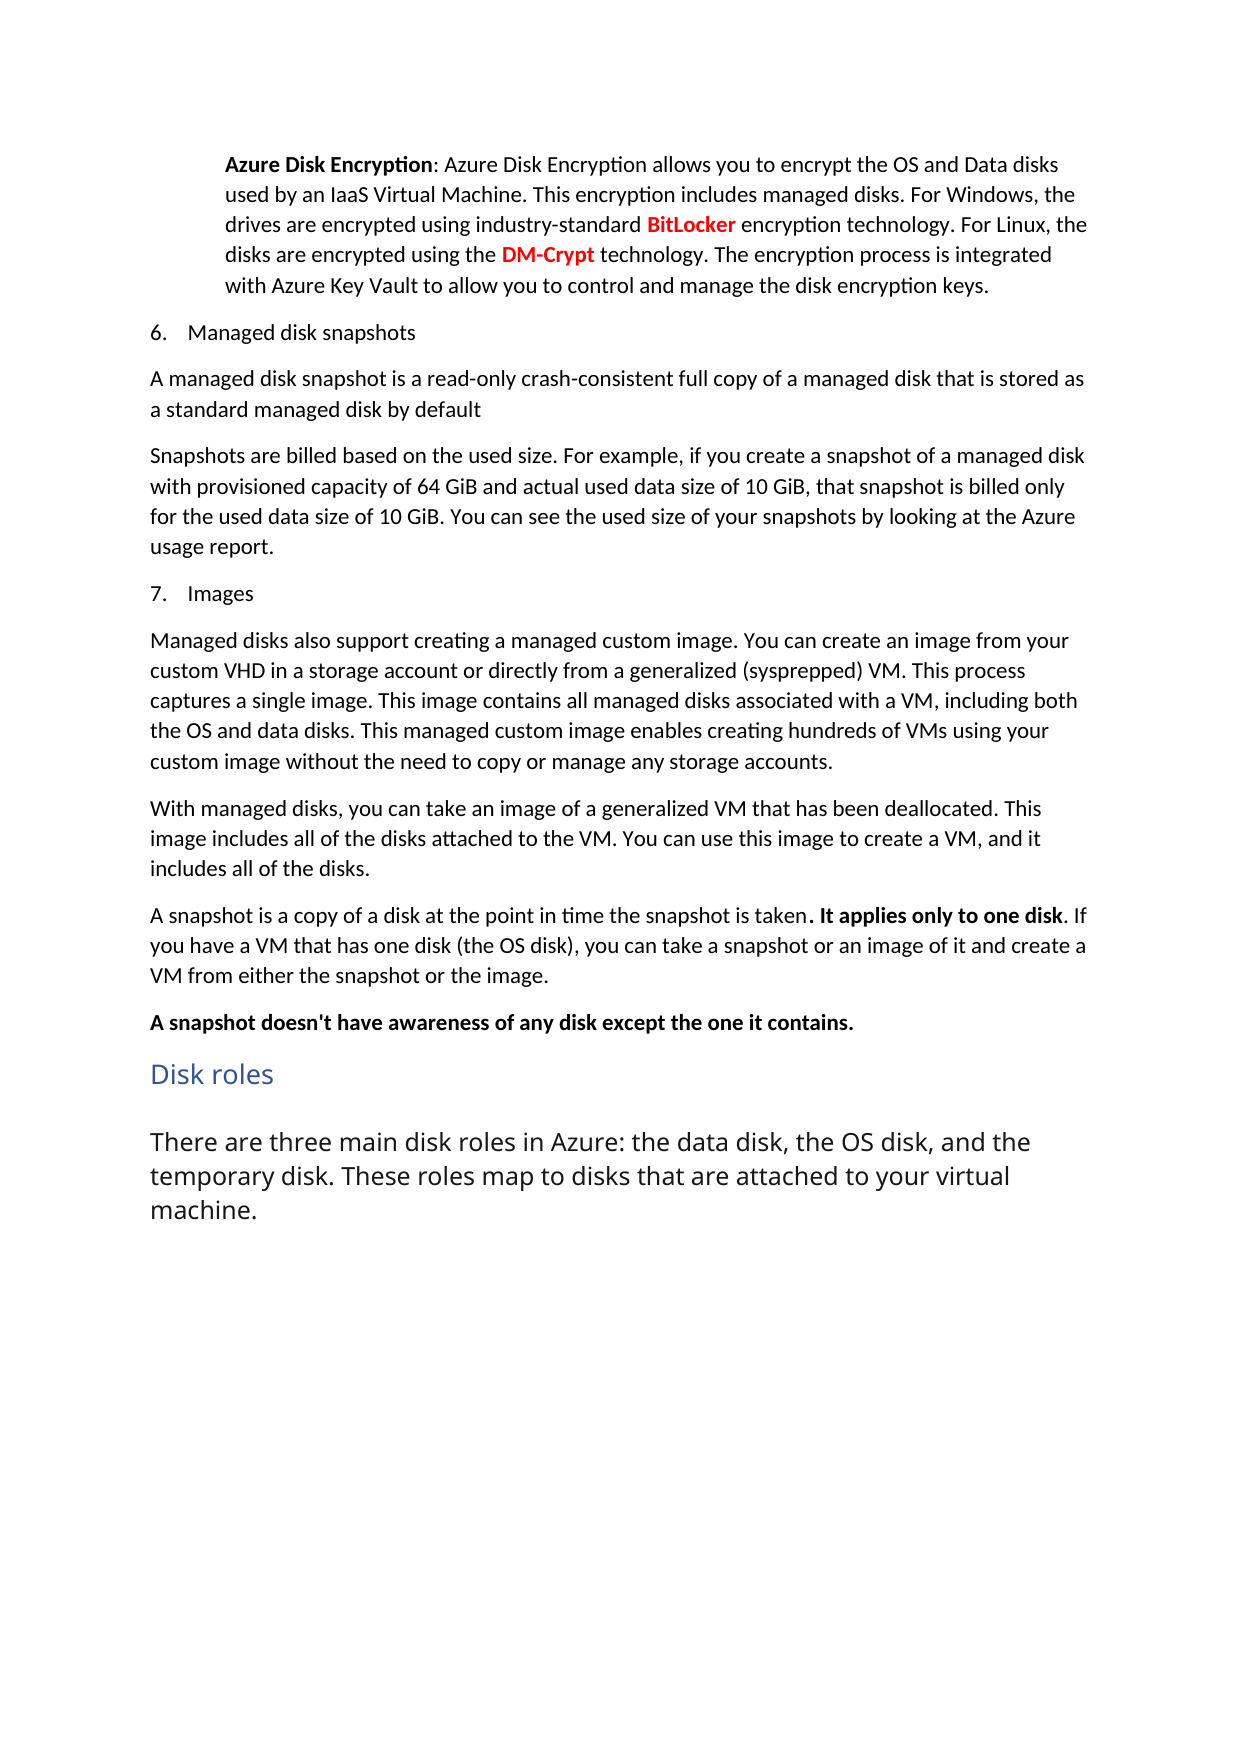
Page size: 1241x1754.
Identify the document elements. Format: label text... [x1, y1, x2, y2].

list Managed disk snapshots [150, 318, 1090, 346]
text Azure Disk Encryption: Azure Disk Encryption allows you to encrypt the OS and Data disks used by an IaaS Virtual Machine. This encryption includes managed disks. For Windows, the drives are encrypted using industry-standard BitLocker encryption technology. For Linux, the disks are encrypted using the DM-Crypt technology. The encryption process is integrated with Azure Key Vault to allow you to control and manage the disk encryption keys. [225, 150, 1090, 299]
text There are three main disk roles in Azure: the data disk, the OS disk, and the temporary disk. These roles map to disks that are attached to your virtual machine. [150, 1124, 1090, 1226]
text Snapshots are billed based on the used size. For example, if you create a snapshot of a managed disk with provisioned capacity of 64 GiB and actual used data size of 10 GiB, that snapshot is billed only for the used data size of 10 GiB. You can see the used size of your snapshots by looking at the Azure usage report. [150, 442, 1090, 560]
subtitle Disk roles [150, 1055, 1090, 1092]
text A snapshot doesn't have awareness of any disk except the one it contains. [150, 1008, 1090, 1036]
list Images [150, 579, 1090, 607]
text With managed disks, you can take an image of a generalized VM that has been deallocated. This image includes all of the disks attached to the VM. You can use this image to create a VM, and it includes all of the disks. [150, 794, 1090, 882]
text Managed disks also support creating a managed custom image. You can create an image from your custom VHD in a storage account or directly from a generalized (sysprepped) VM. This process captures a single image. This image contains all managed disks associated with a VM, including both the OS and data disks. This managed custom image enables creating hundreds of VMs using your custom image without the need to copy or manage any storage accounts. [150, 626, 1090, 775]
text A managed disk snapshot is a read-only crash-consistent full copy of a managed disk that is stored as a standard managed disk by default [150, 364, 1090, 423]
text A snapshot is a copy of a disk at the point in time the snapshot is taken. It applies only to one disk. If you have a VM that has one disk (the OS disk), you can take a snapshot or an image of it and create a VM from either the snapshot or the image. [150, 901, 1090, 989]
